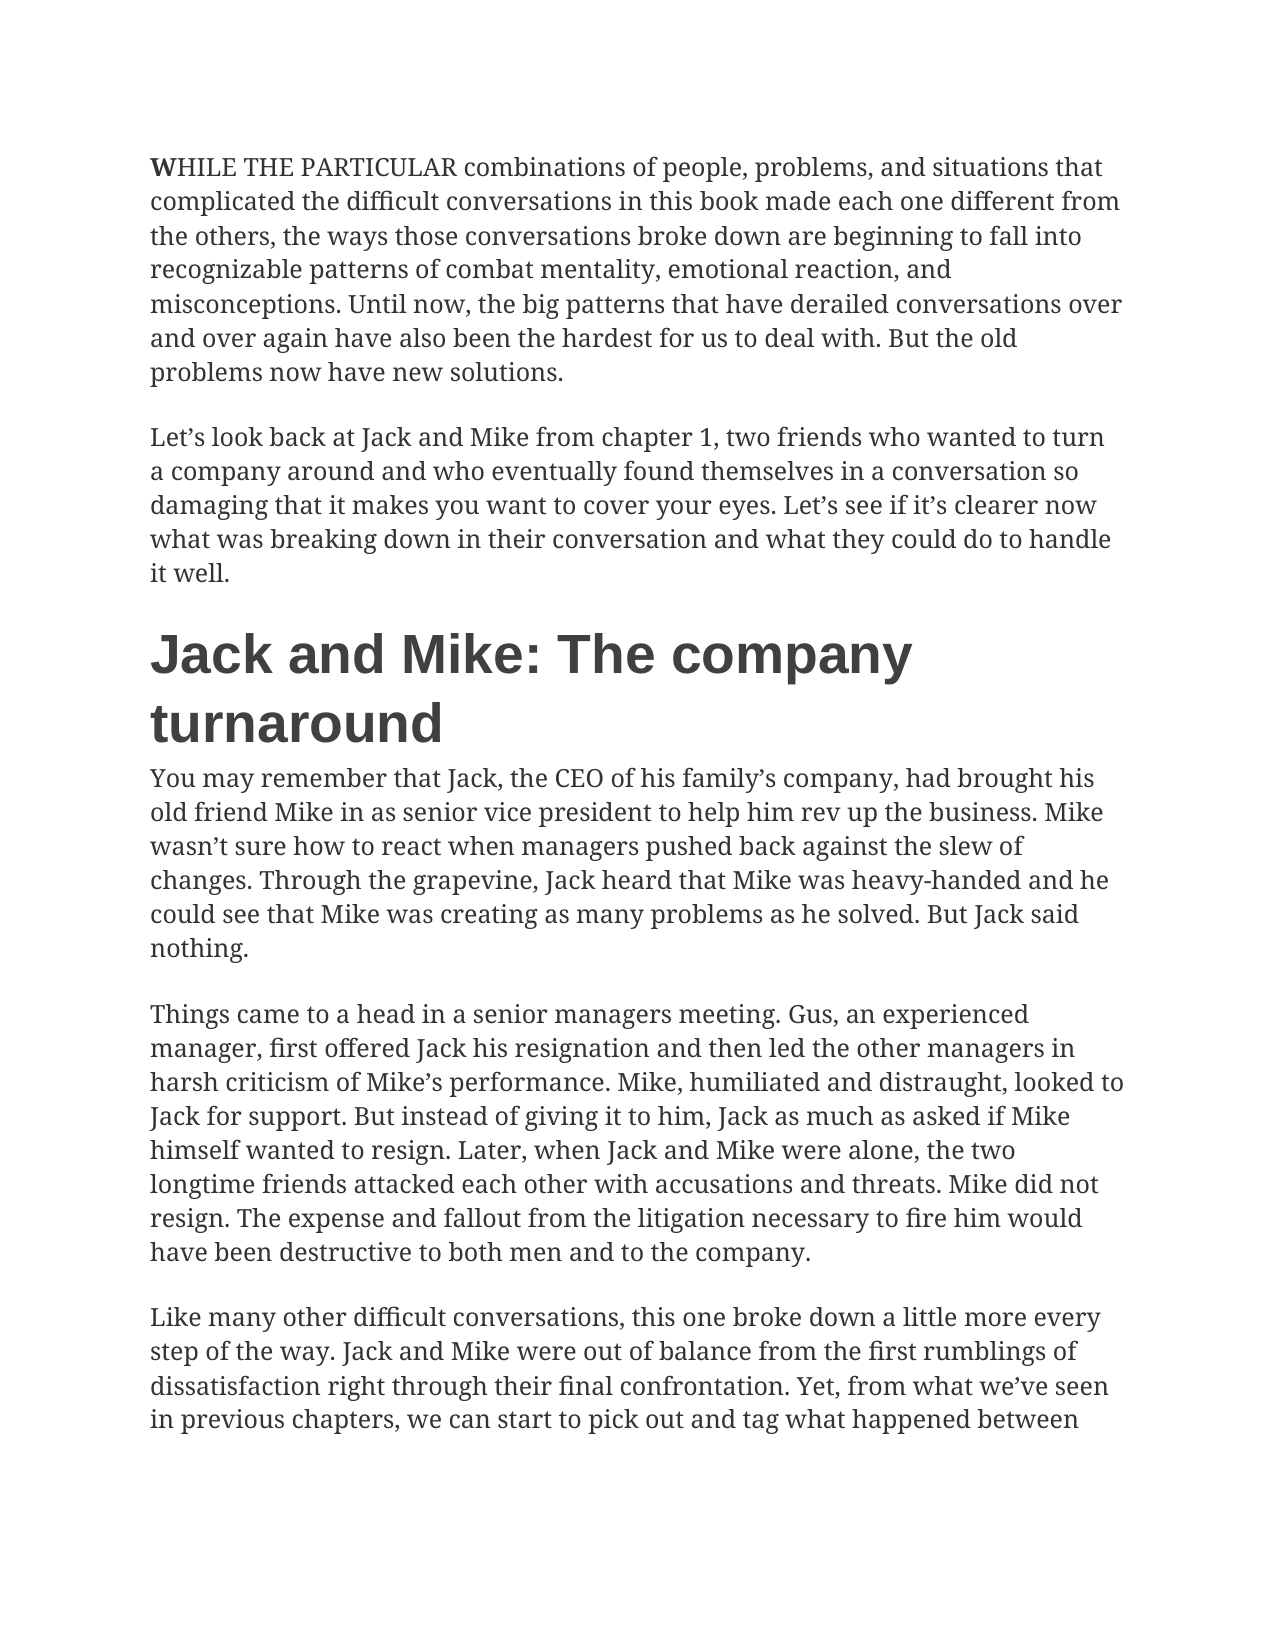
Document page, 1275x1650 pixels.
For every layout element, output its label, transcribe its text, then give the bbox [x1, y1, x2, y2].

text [150, 1300, 1125, 1436]
subtitle Jack and Mike: The company turnaround [150, 621, 1125, 754]
text Let’s look back at Jack and Mike from chapter 1, two friends who wanted to turn a company around and who eventually found themselves in a conversation so damaging that it makes you want to cover your eyes. Let’s see if it’s clearer now what was breaking down in their conversation and what they could do to handle it well. [150, 420, 1125, 590]
text WHILE THE PARTICULAR combinations of people, problems, and situations that complicated the difficult conversations in this book made each one different from the others, the ways those conversations broke down are beginning to fall into recognizable patterns of combat mentality, emotional reaction, and misconceptions. Until now, the big patterns that have derailed conversations over and over again have also been the hardest for us to deal with. But the old problems now have new solutions. [150, 150, 1125, 388]
text You may remember that Jack, the CEO of his family’s company, had brought his old friend Mike in as senior vice president to help him rev up the business. Mike wasn’t sure how to react when managers pushed back against the slew of changes. Through the grapevine, Jack heard that Mike was heavy-handed and he could see that Mike was creating as many problems as he solved. But Jack said nothing. [150, 761, 1125, 965]
text Things came to a head in a senior managers meeting. Gus, an experienced manager, first offered Jack his resignation and then led the other managers in harsh criticism of Mike’s performance. Mike, humiliated and distraught, looked to Jack for support. But instead of giving it to him, Jack as much as asked if Mike himself wanted to resign. Later, when Jack and Mike were alone, the two longtime friends attacked each other with accusations and threats. Mike did not resign. The expense and fallout from the litigation necessary to fire him would have been destructive to both men and to the company. [150, 996, 1125, 1269]
